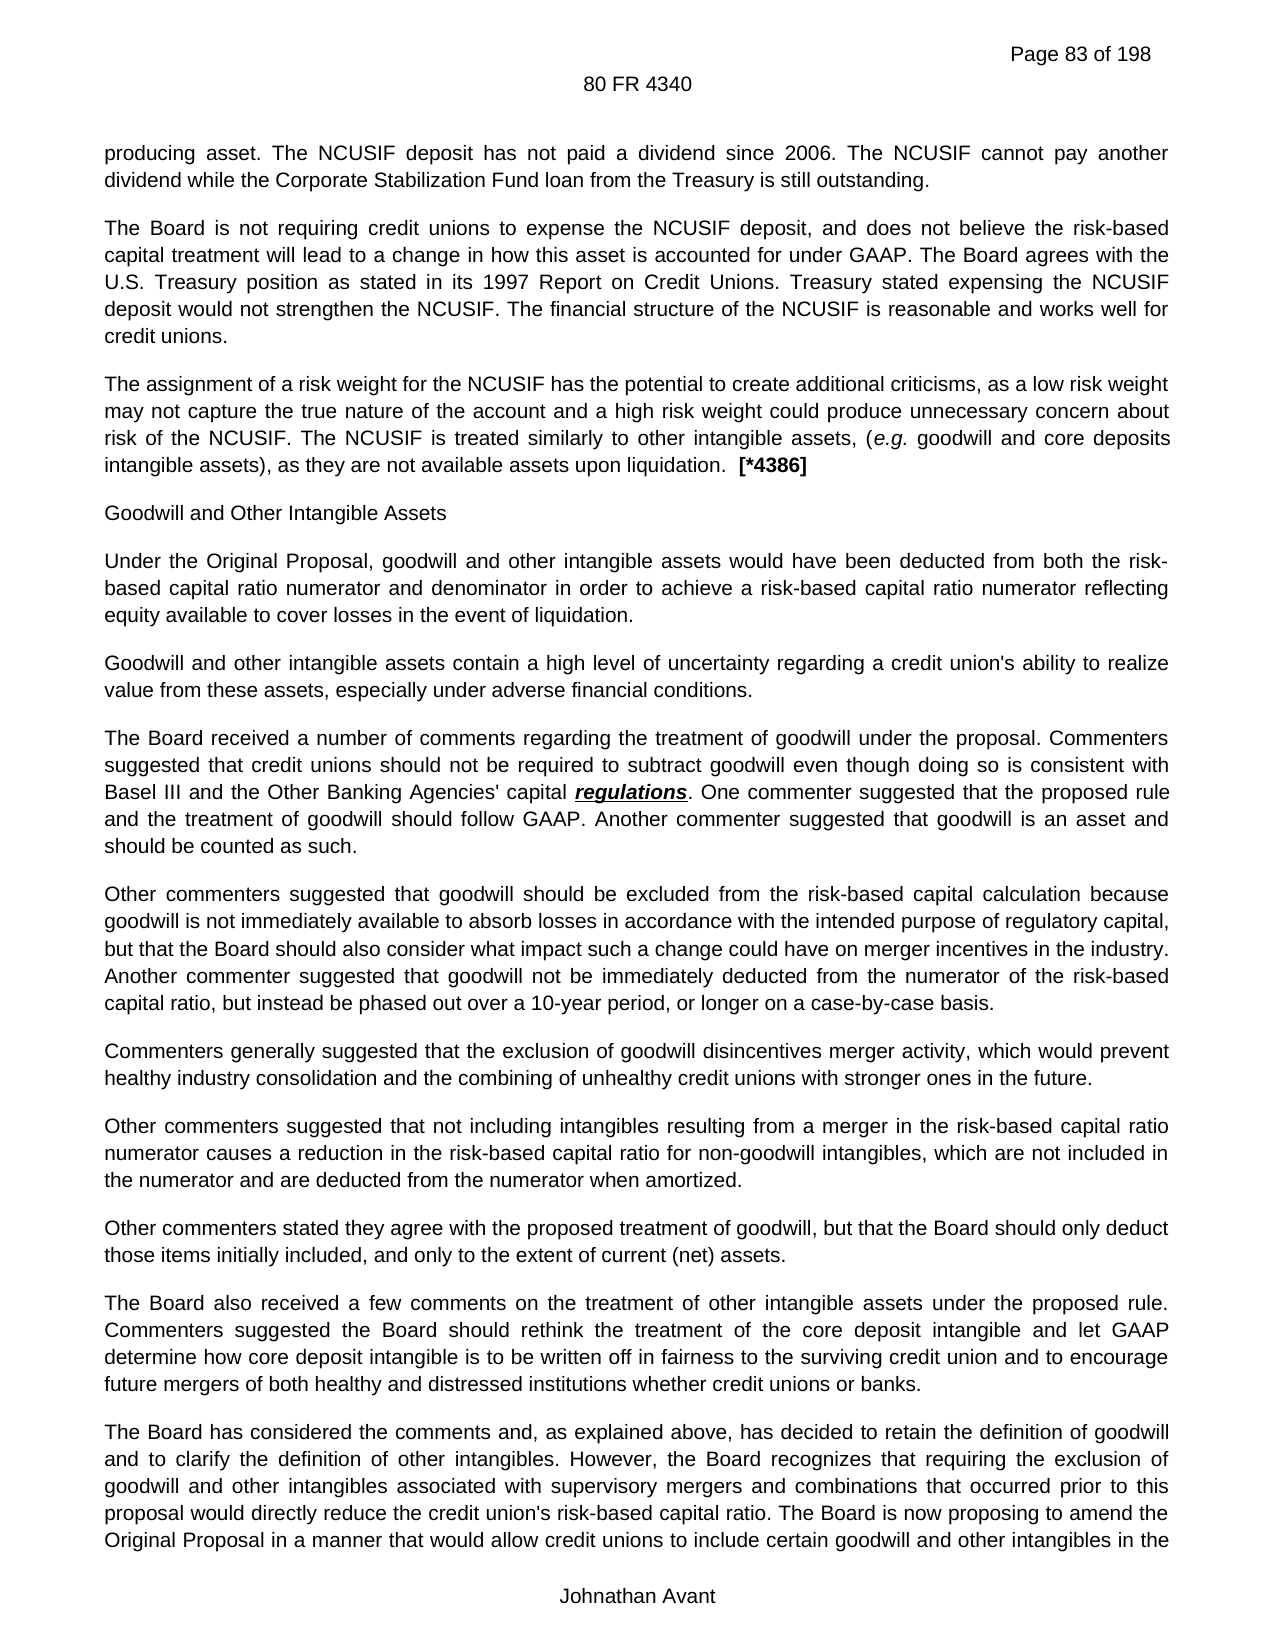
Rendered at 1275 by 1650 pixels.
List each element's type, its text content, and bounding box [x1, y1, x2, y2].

text The Board also received a few comments on the treatment of other intangible assets under the proposed rule. Commenters suggested the Board should rethink the treatment of the core deposit intangible and let GAAP determine how core deposit intangible is to be written off in fairness to the surviving credit union and to encourage future mergers of both healthy and distressed institutions whether credit unions or banks. [104, 1287, 1171, 1396]
text Other commenters stated they agree with the proposed treatment of goodwill, but that the Board should only deduct those items initially included, and only to the extent of current (net) assets. [104, 1212, 1171, 1267]
text Goodwill and Other Intangible Assets [104, 498, 1171, 525]
text The Board is not requiring credit unions to expense the NCUSIF deposit, and does not believe the risk-based capital treatment will lead to a change in how this asset is accounted for under GAAP. The Board agrees with the U.S. Treasury position as stated in its 1997 Report on Credit Unions. Treasury stated expensing the NCUSIF deposit would not strengthen the NCUSIF. The financial structure of the NCUSIF is reasonable and works well for credit unions. [104, 212, 1171, 348]
text Commenters generally suggested that the exclusion of goodwill disincentives merger activity, which would prevent healthy industry consolidation and the combining of unhealthy credit unions with stronger ones in the future. [104, 1035, 1171, 1089]
text Under the Original Proposal, goodwill and other intangible assets would have been deducted from both the risk-based capital ratio numerator and denominator in order to achieve a risk-based capital ratio numerator reflecting equity available to cover losses in the event of liquidation. [104, 546, 1171, 627]
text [104, 137, 1171, 192]
text Goodwill and other intangible assets contain a high level of uncertainty regarding a credit union's ability to realize value from these assets, especially under adverse financial conditions. [104, 648, 1171, 702]
text Other commenters suggested that goodwill should be excluded from the risk-based capital calculation because goodwill is not immediately available to absorb losses in accordance with the intended purpose of regulatory capital, but that the Board should also consider what impact such a change could have on merger incentives in the industry. Another commenter suggested that goodwill not be immediately deducted from the numerator of the risk-based capital ratio, but instead be phased out over a 10-year period, or longer on a case-by-case basis. [104, 879, 1171, 1014]
text The Board received a number of comments regarding the treatment of goodwill under the proposal. Commenters suggested that credit unions should not be required to subtract goodwill even though doing so is consistent with Basel III and the Other Banking Agencies' capital regulations. One commenter suggested that the proposed rule and the treatment of goodwill should follow GAAP. Another commenter suggested that goodwill is an asset and should be counted as such. [104, 723, 1171, 858]
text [104, 1417, 1171, 1552]
text The assignment of a risk weight for the NCUSIF has the potential to create additional criticisms, as a low risk weight may not capture the true nature of the account and a high risk weight could produce unnecessary concern about risk of the NCUSIF. The NCUSIF is treated similarly to other intangible assets, (e.g. goodwill and core deposits intangible assets), as they are not available assets upon liquidation. [*4386] [104, 369, 1171, 477]
text Other commenters suggested that not including intangibles resulting from a merger in the risk-based capital ratio numerator causes a reduction in the risk-based capital ratio for non-goodwill intangibles, which are not included in the numerator and are deducted from the numerator when amortized. [104, 1110, 1171, 1192]
